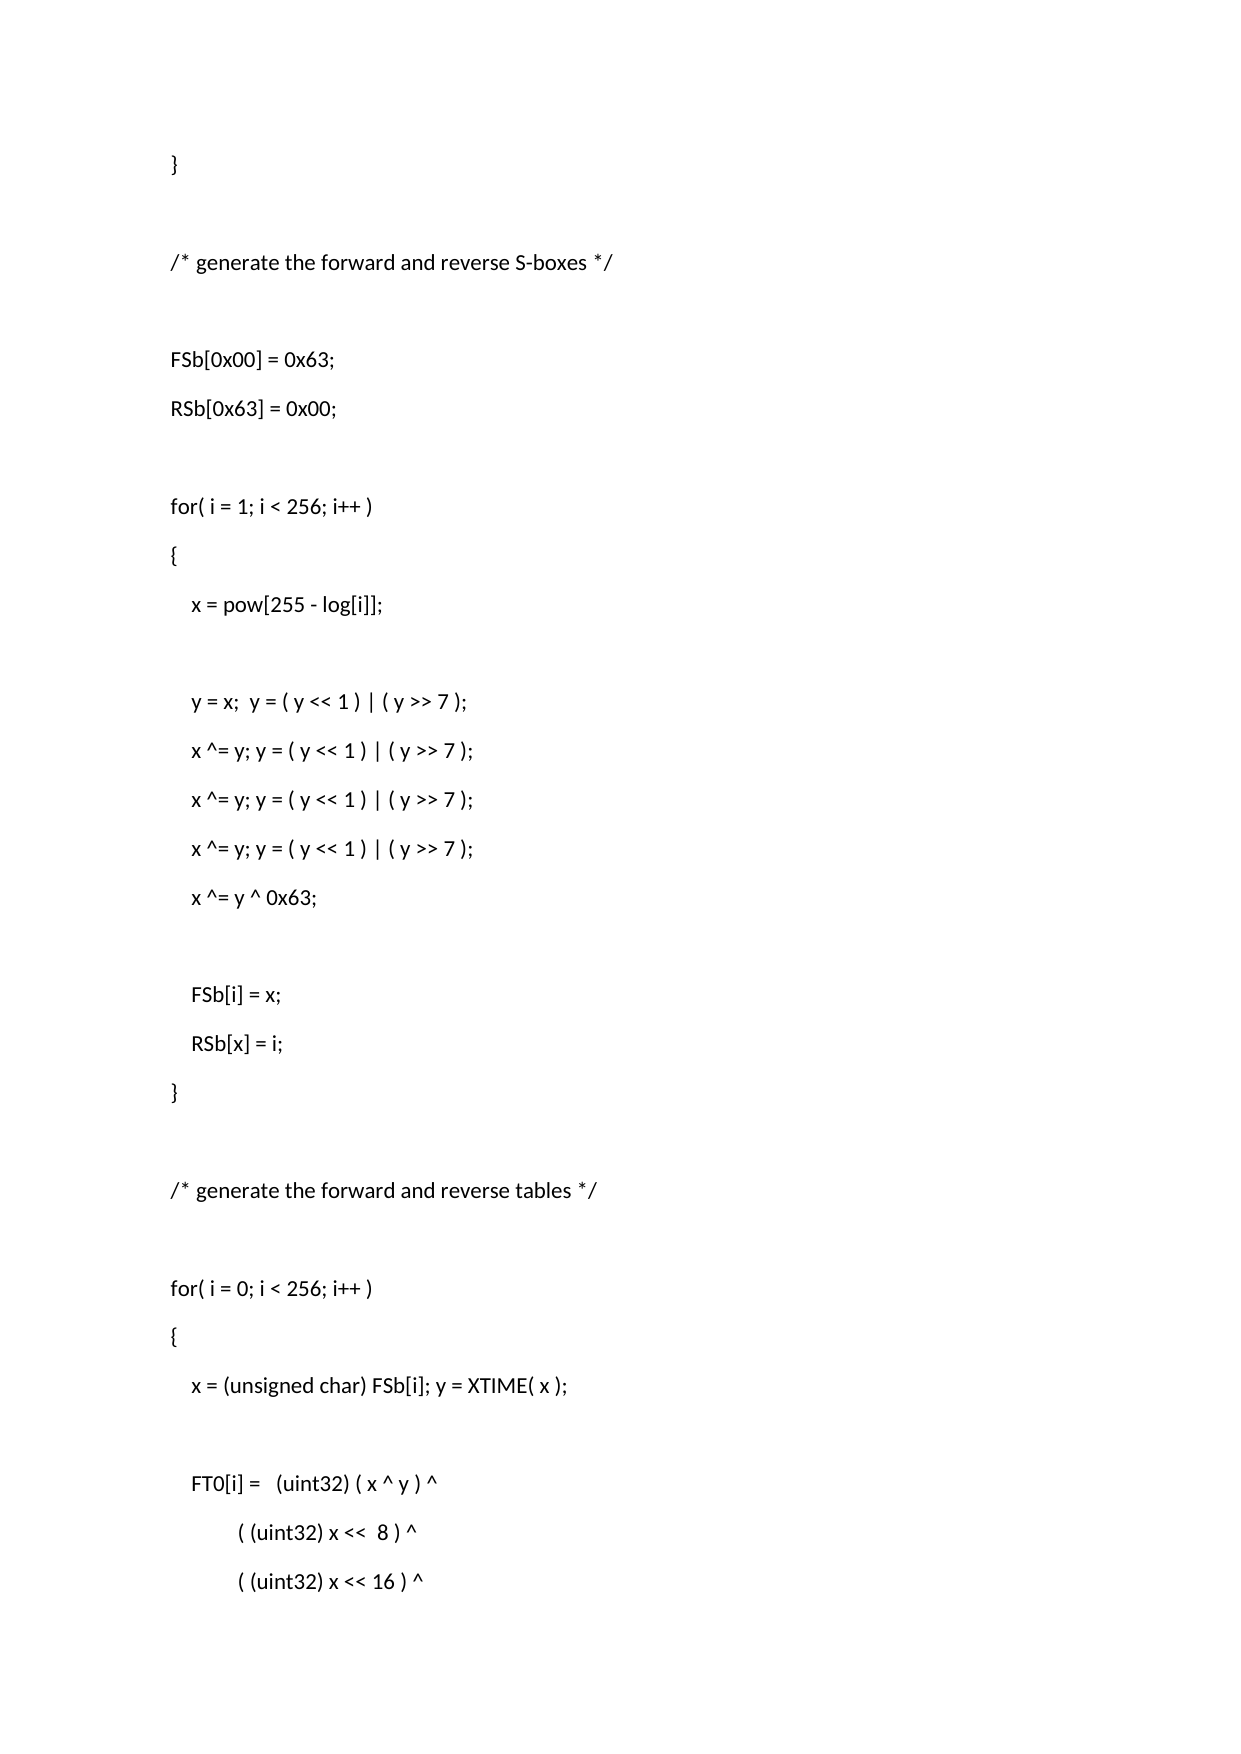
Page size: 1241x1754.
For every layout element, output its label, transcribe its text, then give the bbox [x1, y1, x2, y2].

text x ^= y; y = ( y << 1 ) | ( y >> 7 ); [150, 834, 1090, 862]
text for( i = 1; i < 256; i++ ) [150, 492, 1090, 520]
text ( (uint32) x << 8 ) ^ [150, 1518, 1090, 1546]
text RSb[x] = i; [150, 1029, 1090, 1057]
text { [150, 1322, 1090, 1351]
text x ^= y; y = ( y << 1 ) | ( y >> 7 ); [150, 736, 1090, 764]
text /* generate the forward and reverse S-boxes */ [150, 248, 1090, 276]
text RSb[0x63] = 0x00; [150, 394, 1090, 422]
text { [150, 541, 1090, 569]
text FSb[0x00] = 0x63; [150, 345, 1090, 373]
text x = pow[255 - log[i]]; [150, 590, 1090, 618]
text } [150, 150, 1090, 178]
text for( i = 0; i < 256; i++ ) [150, 1274, 1090, 1302]
text FT0[i] = (uint32) ( x ^ y ) ^ [150, 1469, 1090, 1497]
text x ^= y; y = ( y << 1 ) | ( y >> 7 ); [150, 785, 1090, 813]
text y = x; y = ( y << 1 ) | ( y >> 7 ); [150, 687, 1090, 715]
text FSb[i] = x; [150, 981, 1090, 1008]
text ( (uint32) x << 16 ) ^ [150, 1567, 1090, 1595]
text x = (unsigned char) FSb[i]; y = XTIME( x ); [150, 1371, 1090, 1399]
text /* generate the forward and reverse tables */ [150, 1176, 1090, 1204]
text } [150, 1078, 1090, 1106]
text x ^= y ^ 0x63; [150, 883, 1090, 911]
